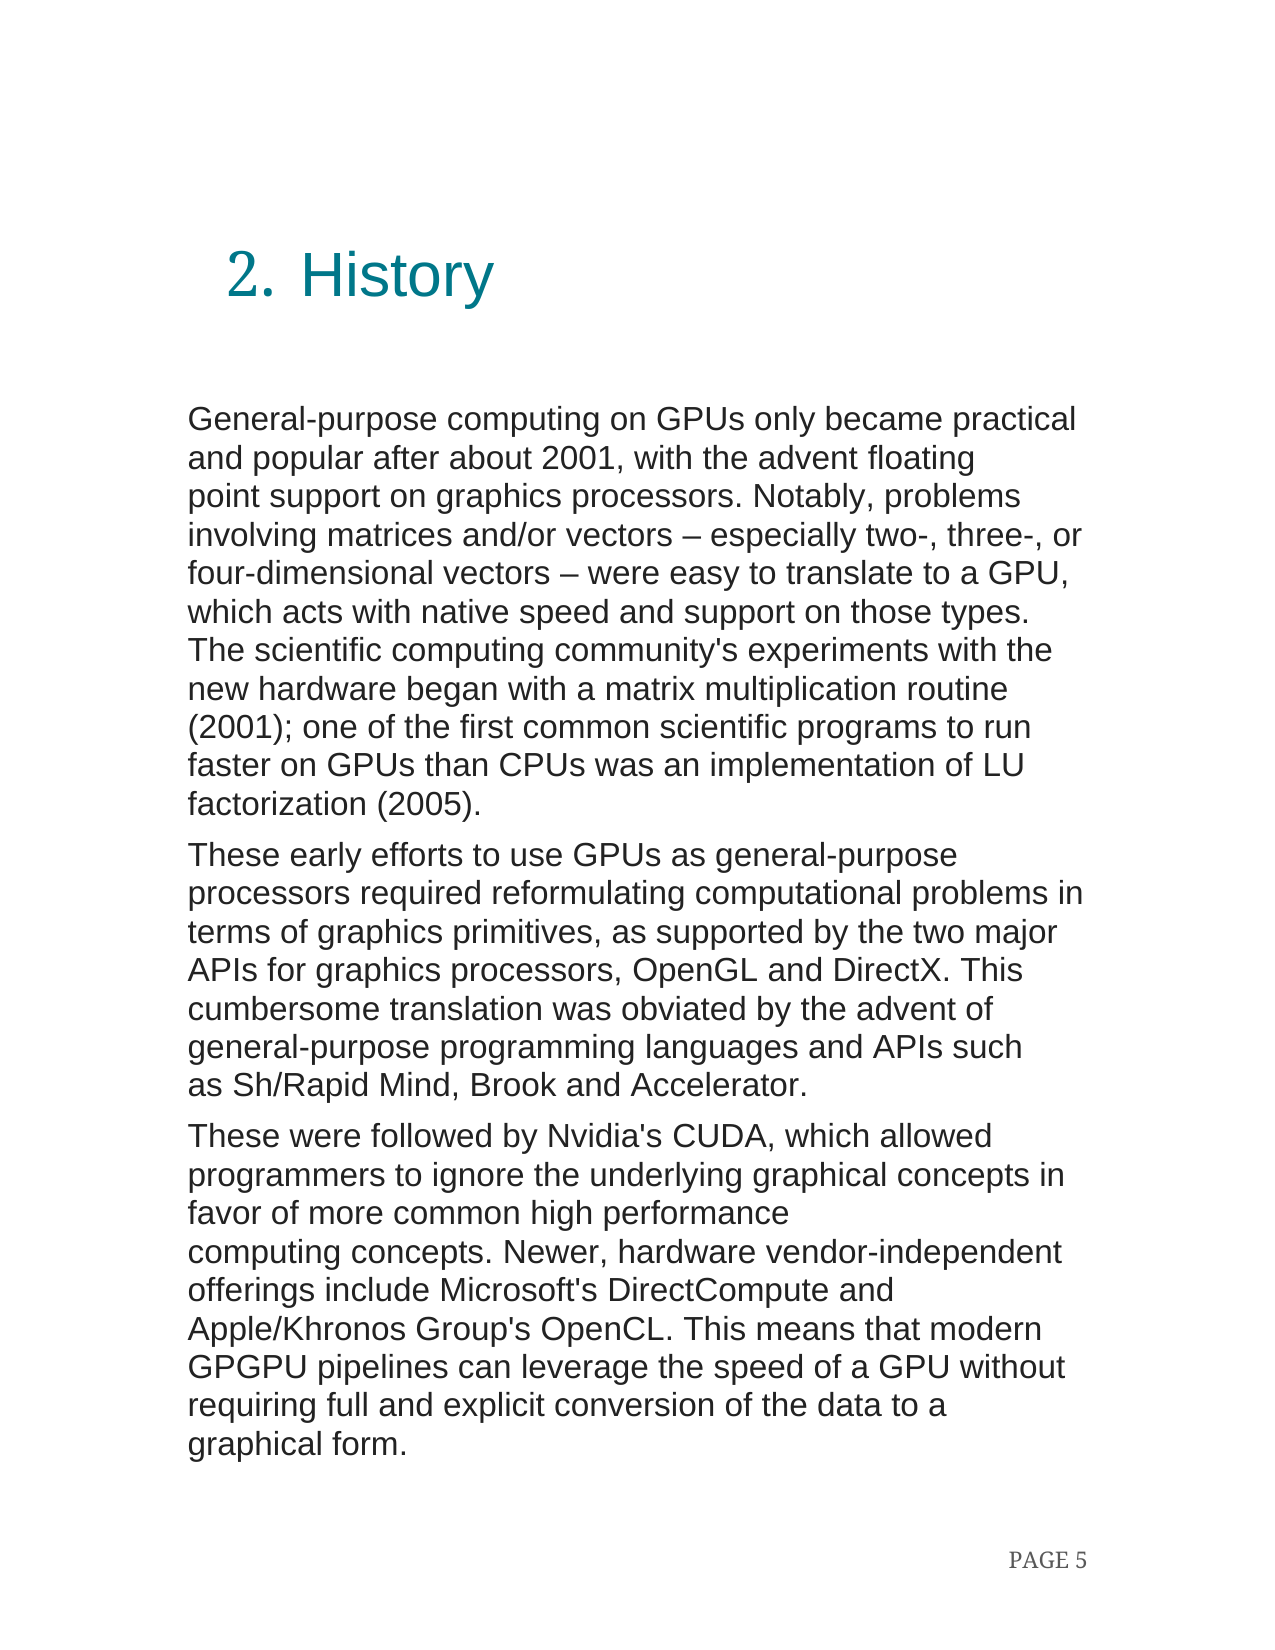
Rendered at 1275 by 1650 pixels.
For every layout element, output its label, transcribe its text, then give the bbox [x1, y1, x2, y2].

text These early efforts to use GPUs as general-purpose processors required reformulating computational problems in terms of graphics primitives, as supported by the two major APIs for graphics processors, OpenGL and DirectX. This cumbersome translation was obviated by the advent of general-purpose programming languages and APIs such as Sh/Rapid Mind, Brook and Accelerator. [187, 835, 1087, 1104]
text General-purpose computing on GPUs only became practical and popular after about 2001, with the advent floating point support on graphics processors. Notably, problems involving matrices and/or vectors – especially two-, three-, or four-dimensional vectors – were easy to translate to a GPU, which acts with native speed and support on those types. The scientific computing community's experiments with the new hardware began with a matrix multiplication routine (2001); one of the first common scientific programs to run faster on GPUs than CPUs was an implementation of LU factorization (2005). [187, 399, 1087, 822]
title History [225, 230, 1087, 315]
text These were followed by Nvidia's CUDA, which allowed programmers to ignore the underlying graphical concepts in favor of more common high performance computing concepts. Newer, hardware vendor-independent offerings include Microsoft's DirectCompute and Apple/Khronos Group's OpenCL. This means that modern GPGPU pipelines can leverage the speed of a GPU without requiring full and explicit conversion of the data to a graphical form. [187, 1116, 1087, 1462]
